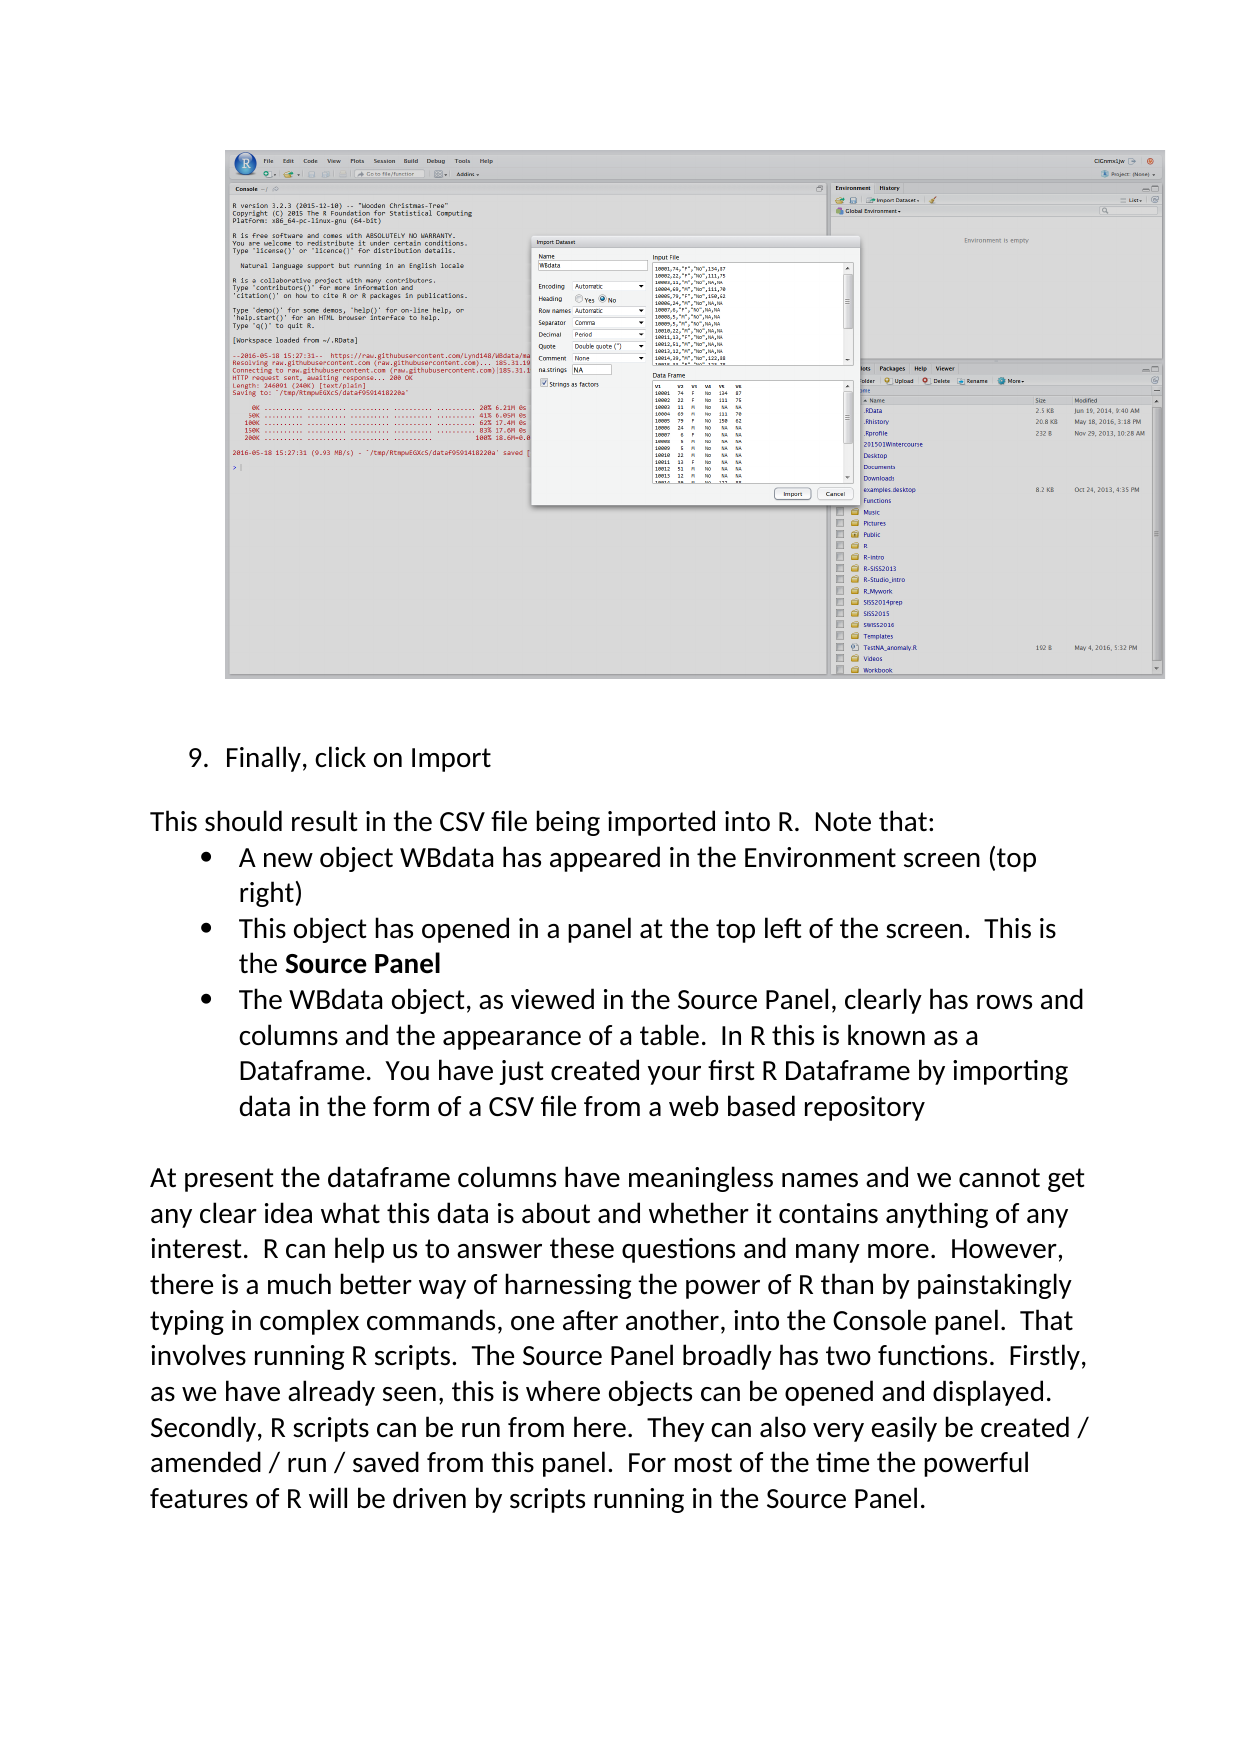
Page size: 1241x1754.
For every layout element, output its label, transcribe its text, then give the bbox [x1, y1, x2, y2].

text This should result in the CSV file being imported into R. Note that: [150, 803, 1090, 839]
list The WBdata object, as viewed in the Source Panel, clearly has rows and columns and the appearance of a table. In R this is known as a Dataframe. You have just created your first R Dataframe by importing data in the form of a CSV file from a web based repository [201, 981, 1090, 1124]
list Finally, click on Import [187, 739, 1090, 803]
list This object has opened in a panel at the top left of the screen. This is the Source Panel [201, 910, 1090, 981]
list A new object WBdata has appeared in the Environment screen (top right) [201, 839, 1090, 910]
text At present the dataframe columns have meaningless names and we cannot get any clear idea what this data is about and whether it contains anything of any interest. R can help us to answer these questions and many more. However, there is a much better way of harnessing the power of R than by painstakingly typing in complex commands, one after another, into the Console panel. That involves running R scripts. The Source Panel broadly has two functions. Firstly, as we have already seen, this is where objects can be opened and displayed. Secondly, R scripts can be run from here. They can also very easily be created / amended / run / saved from this panel. For most of the time the powerful features of R will be driven by scripts running in the Source Panel. [150, 1159, 1090, 1516]
picture [225, 150, 1166, 679]
